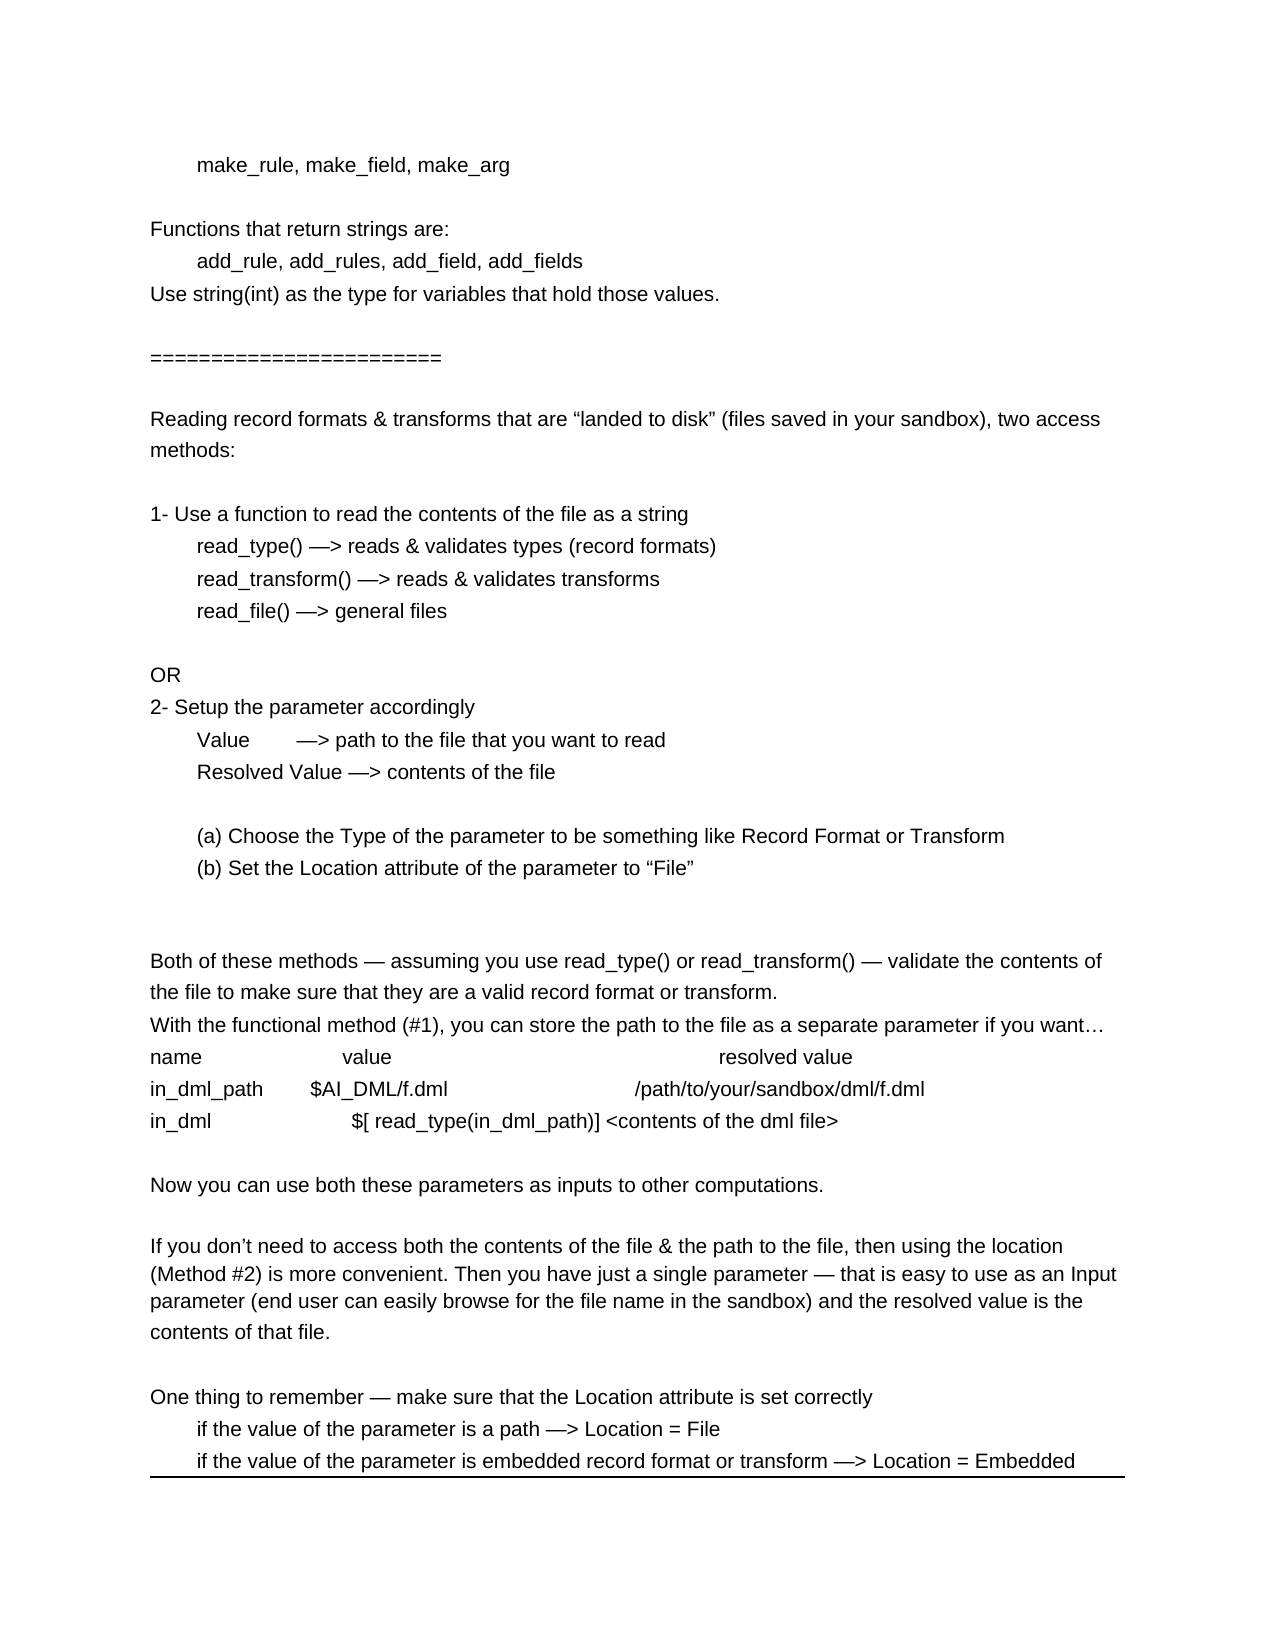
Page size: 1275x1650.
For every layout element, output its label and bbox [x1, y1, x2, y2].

text [150, 150, 1125, 1476]
